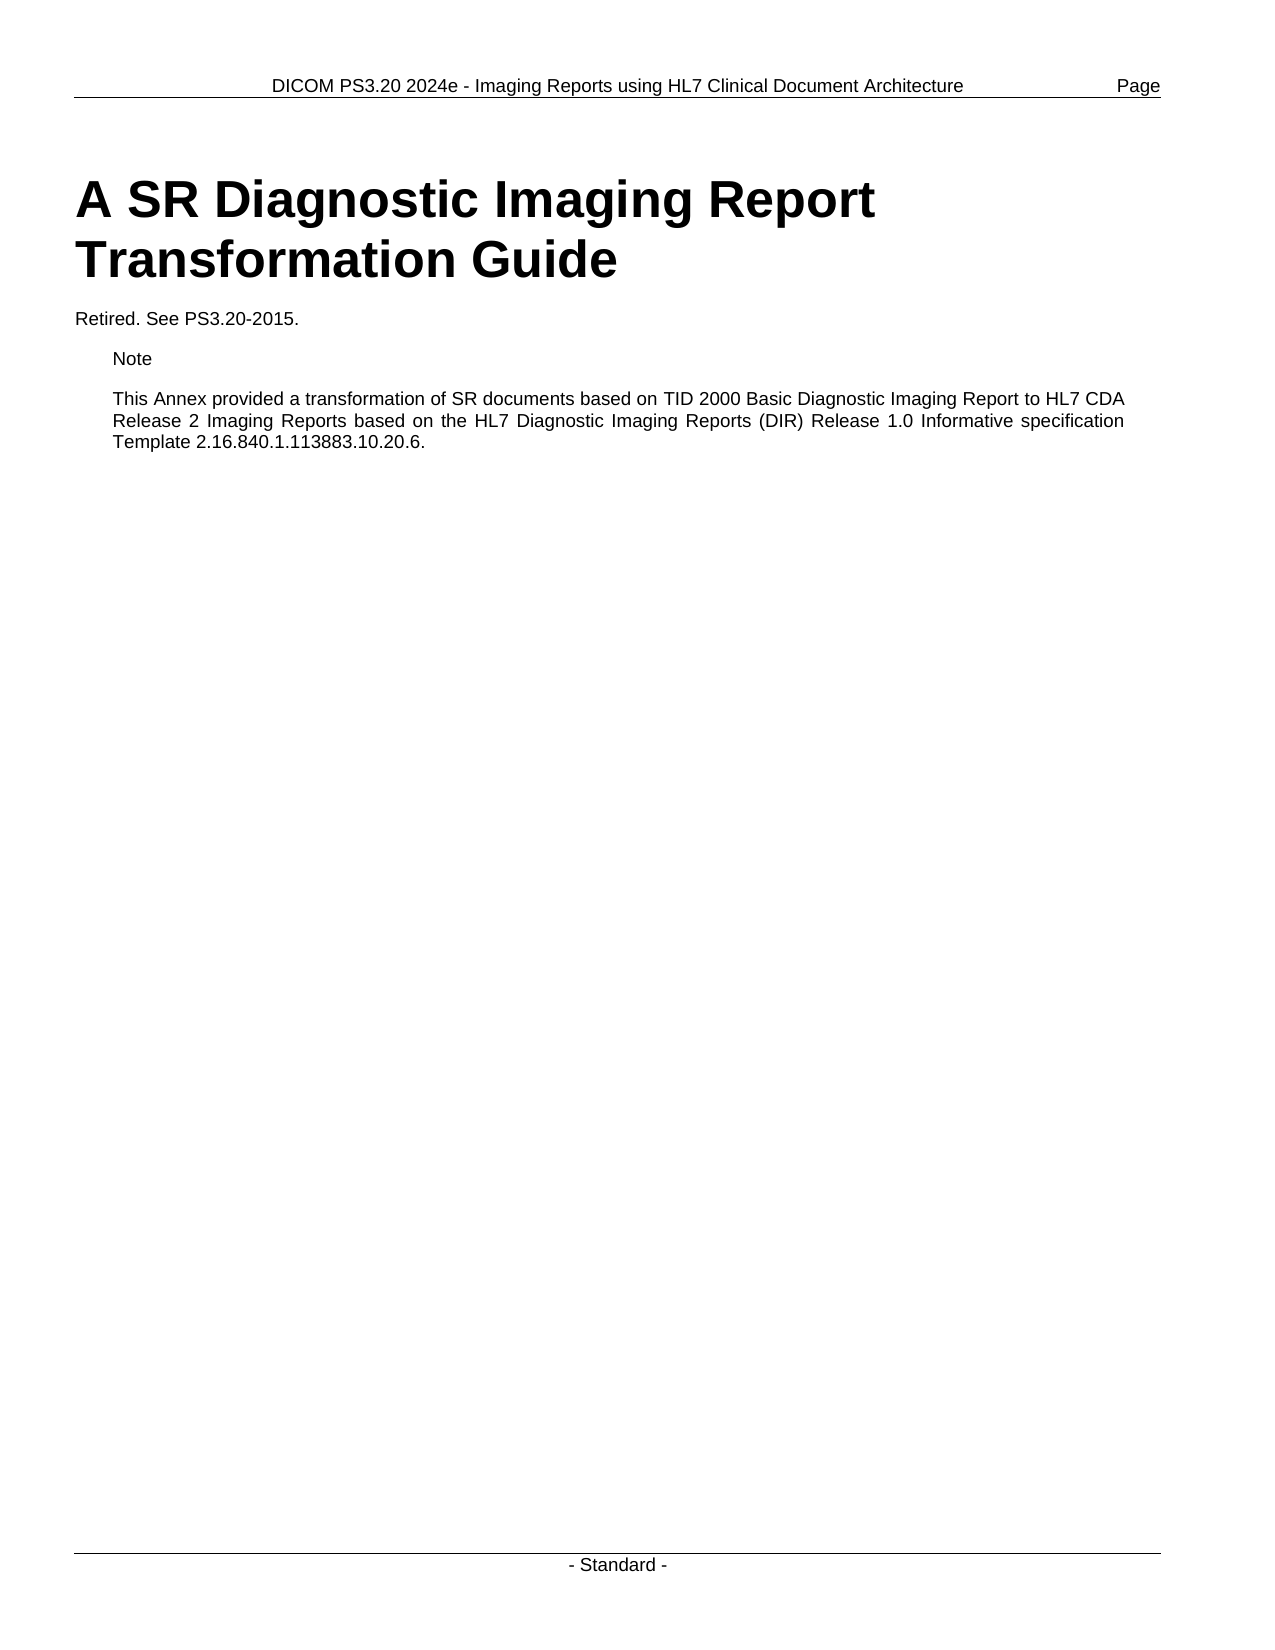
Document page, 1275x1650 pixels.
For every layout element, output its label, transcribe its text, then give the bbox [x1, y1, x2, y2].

text Note [112, 348, 1125, 369]
text A SR Diagnostic Imaging Report Transformation Guide [75, 169, 1162, 288]
text Retired. See PS3.20-2015. [75, 307, 1162, 329]
text This Annex provided a transformation of SR documents based on TID 2000 Basic Diagnostic Imaging Report to HL7 CDA Release 2 Imaging Reports based on the HL7 Diagnostic Imaging Reports (DIR) Release 1.0 Informative specification Template 2.16.840.1.113883.10.20.6. [112, 388, 1125, 453]
